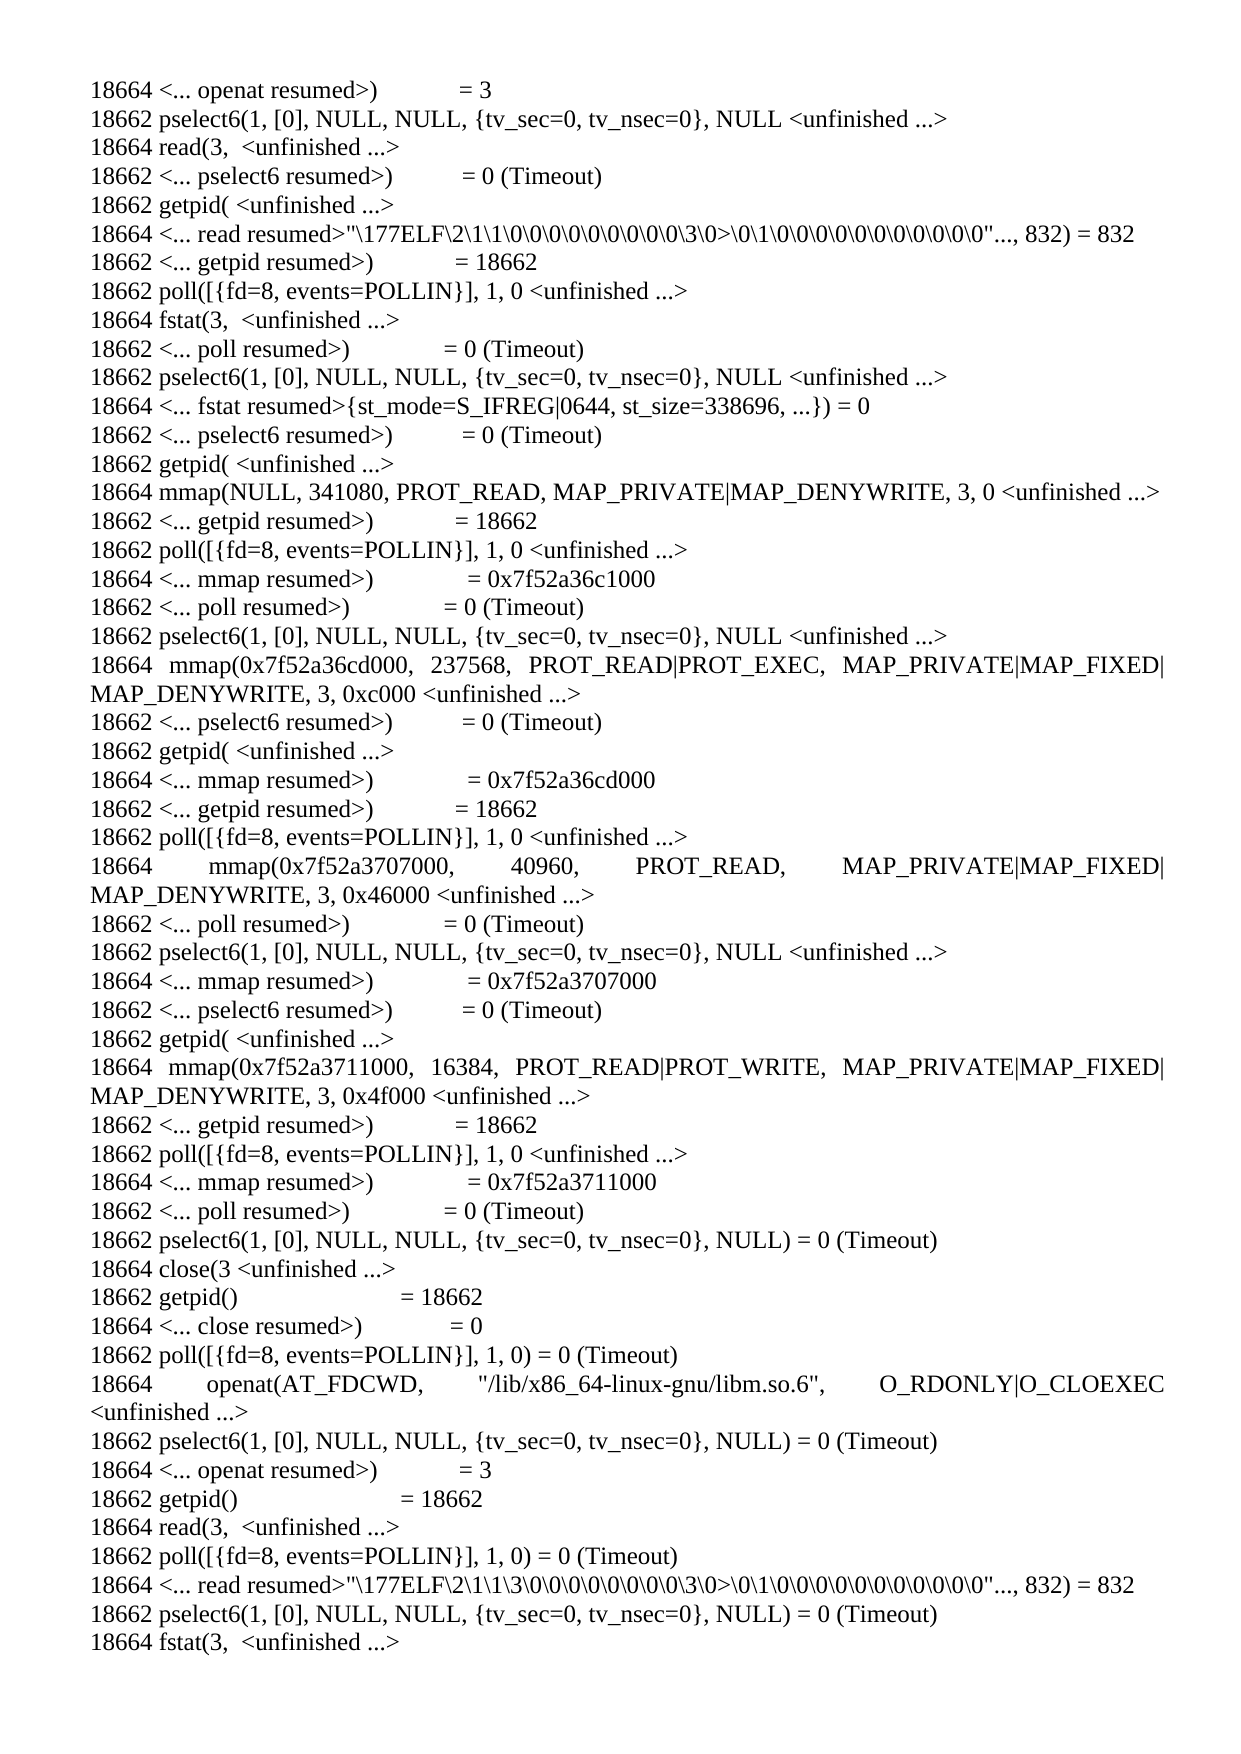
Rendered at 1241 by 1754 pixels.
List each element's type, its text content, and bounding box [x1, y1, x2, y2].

text 18662 pselect6(1, [0], NULL, NULL, {tv_sec=0, tv_nsec=0}, NULL) = 0 (Timeout) [90, 1426, 1165, 1455]
text 18662 pselect6(1, [0], NULL, NULL, {tv_sec=0, tv_nsec=0}, NULL) = 0 (Timeout) [90, 1225, 1165, 1254]
text 18662 <... getpid resumed>) = 18662 [90, 247, 1165, 276]
text 18664 <... mmap resumed>) = 0x7f52a36c1000 [90, 564, 1165, 592]
text 18664 <... openat resumed>) = 3 [90, 75, 1165, 104]
text 18664 <... mmap resumed>) = 0x7f52a36cd000 [90, 765, 1165, 794]
text 18662 pselect6(1, [0], NULL, NULL, {tv_sec=0, tv_nsec=0}, NULL <unfinished ...> [90, 621, 1165, 650]
text 18662 <... getpid resumed>) = 18662 [90, 1110, 1165, 1139]
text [90, 1599, 1165, 1627]
text 18662 <... pselect6 resumed>) = 0 (Timeout) [90, 707, 1165, 736]
text 18664 fstat(3, <unfinished ...> [90, 1627, 1165, 1656]
text 18662 pselect6(1, [0], NULL, NULL, {tv_sec=0, tv_nsec=0}, NULL <unfinished ...> [90, 362, 1165, 391]
text 18662 poll([{fd=8, events=POLLIN}], 1, 0 <unfinished ...> [90, 276, 1165, 305]
text 18664 read(3, <unfinished ...> [90, 1512, 1165, 1541]
text 18662 <... pselect6 resumed>) = 0 (Timeout) [90, 161, 1165, 190]
text 18662 <... getpid resumed>) = 18662 [90, 506, 1165, 535]
text 18664 <... mmap resumed>) = 0x7f52a3711000 [90, 1167, 1165, 1196]
text 18662 pselect6(1, [0], NULL, NULL, {tv_sec=0, tv_nsec=0}, NULL <unfinished ...> [90, 937, 1165, 966]
text 18664 <... close resumed>) = 0 [90, 1311, 1165, 1340]
text 18664 fstat(3, <unfinished ...> [90, 305, 1165, 334]
text 18664 mmap(0x7f52a36cd000, 237568, PROT_READ|PROT_EXEC, MAP_PRIVATE|MAP_FIXED|MAP_DENYWRITE, 3, 0xc000 <unfinished ...> [90, 650, 1165, 707]
text 18662 getpid( <unfinished ...> [90, 736, 1165, 765]
text 18662 getpid() = 18662 [90, 1484, 1165, 1512]
text 18662 poll([{fd=8, events=POLLIN}], 1, 0 <unfinished ...> [90, 535, 1165, 564]
text 18664 <... openat resumed>) = 3 [90, 1455, 1165, 1484]
text 18662 <... getpid resumed>) = 18662 [90, 794, 1165, 822]
text 18664 mmap(0x7f52a3711000, 16384, PROT_READ|PROT_WRITE, MAP_PRIVATE|MAP_FIXED|MAP_DENYWRITE, 3, 0x4f000 <unfinished ...> [90, 1052, 1165, 1110]
text 18662 <... poll resumed>) = 0 (Timeout) [90, 1196, 1165, 1225]
text 18662 poll([{fd=8, events=POLLIN}], 1, 0) = 0 (Timeout) [90, 1541, 1165, 1570]
text 18664 mmap(NULL, 341080, PROT_READ, MAP_PRIVATE|MAP_DENYWRITE, 3, 0 <unfinished ...> [90, 477, 1165, 506]
text 18662 getpid( <unfinished ...> [90, 1024, 1165, 1052]
text 18664 <... fstat resumed>{st_mode=S_IFREG|0644, st_size=338696, ...}) = 0 [90, 391, 1165, 420]
text 18664 close(3 <unfinished ...> [90, 1254, 1165, 1282]
text 18662 getpid( <unfinished ...> [90, 449, 1165, 477]
text 18664 <... read resumed>"\177ELF\2\1\1\3\0\0\0\0\0\0\0\0\3\0>\0\1\0\0\0\0\0\0\0\0\0\0\0"..., 832) = 832 [90, 1570, 1165, 1599]
text 18664 mmap(0x7f52a3707000, 40960, PROT_READ, MAP_PRIVATE|MAP_FIXED|MAP_DENYWRITE, 3, 0x46000 <unfinished ...> [90, 851, 1165, 909]
text 18662 poll([{fd=8, events=POLLIN}], 1, 0 <unfinished ...> [90, 1139, 1165, 1167]
text 18662 getpid() = 18662 [90, 1282, 1165, 1311]
text 18664 read(3, <unfinished ...> [90, 132, 1165, 161]
text 18664 openat(AT_FDCWD, "/lib/x86_64-linux-gnu/libm.so.6", O_RDONLY|O_CLOEXEC <unfinished ...> [90, 1369, 1165, 1426]
text 18662 poll([{fd=8, events=POLLIN}], 1, 0 <unfinished ...> [90, 822, 1165, 851]
text 18662 <... poll resumed>) = 0 (Timeout) [90, 909, 1165, 937]
text 18662 <... poll resumed>) = 0 (Timeout) [90, 592, 1165, 621]
text 18664 <... mmap resumed>) = 0x7f52a3707000 [90, 966, 1165, 995]
text 18662 poll([{fd=8, events=POLLIN}], 1, 0) = 0 (Timeout) [90, 1340, 1165, 1369]
text 18662 <... poll resumed>) = 0 (Timeout) [90, 334, 1165, 362]
text 18662 getpid( <unfinished ...> [90, 190, 1165, 219]
text 18662 pselect6(1, [0], NULL, NULL, {tv_sec=0, tv_nsec=0}, NULL <unfinished ...> [90, 104, 1165, 132]
text 18664 <... read resumed>"\177ELF\2\1\1\0\0\0\0\0\0\0\0\0\3\0>\0\1\0\0\0\0\0\0\0\0\0\0\0"..., 832) = 832 [90, 219, 1165, 247]
text 18662 <... pselect6 resumed>) = 0 (Timeout) [90, 995, 1165, 1024]
text 18662 <... pselect6 resumed>) = 0 (Timeout) [90, 420, 1165, 449]
